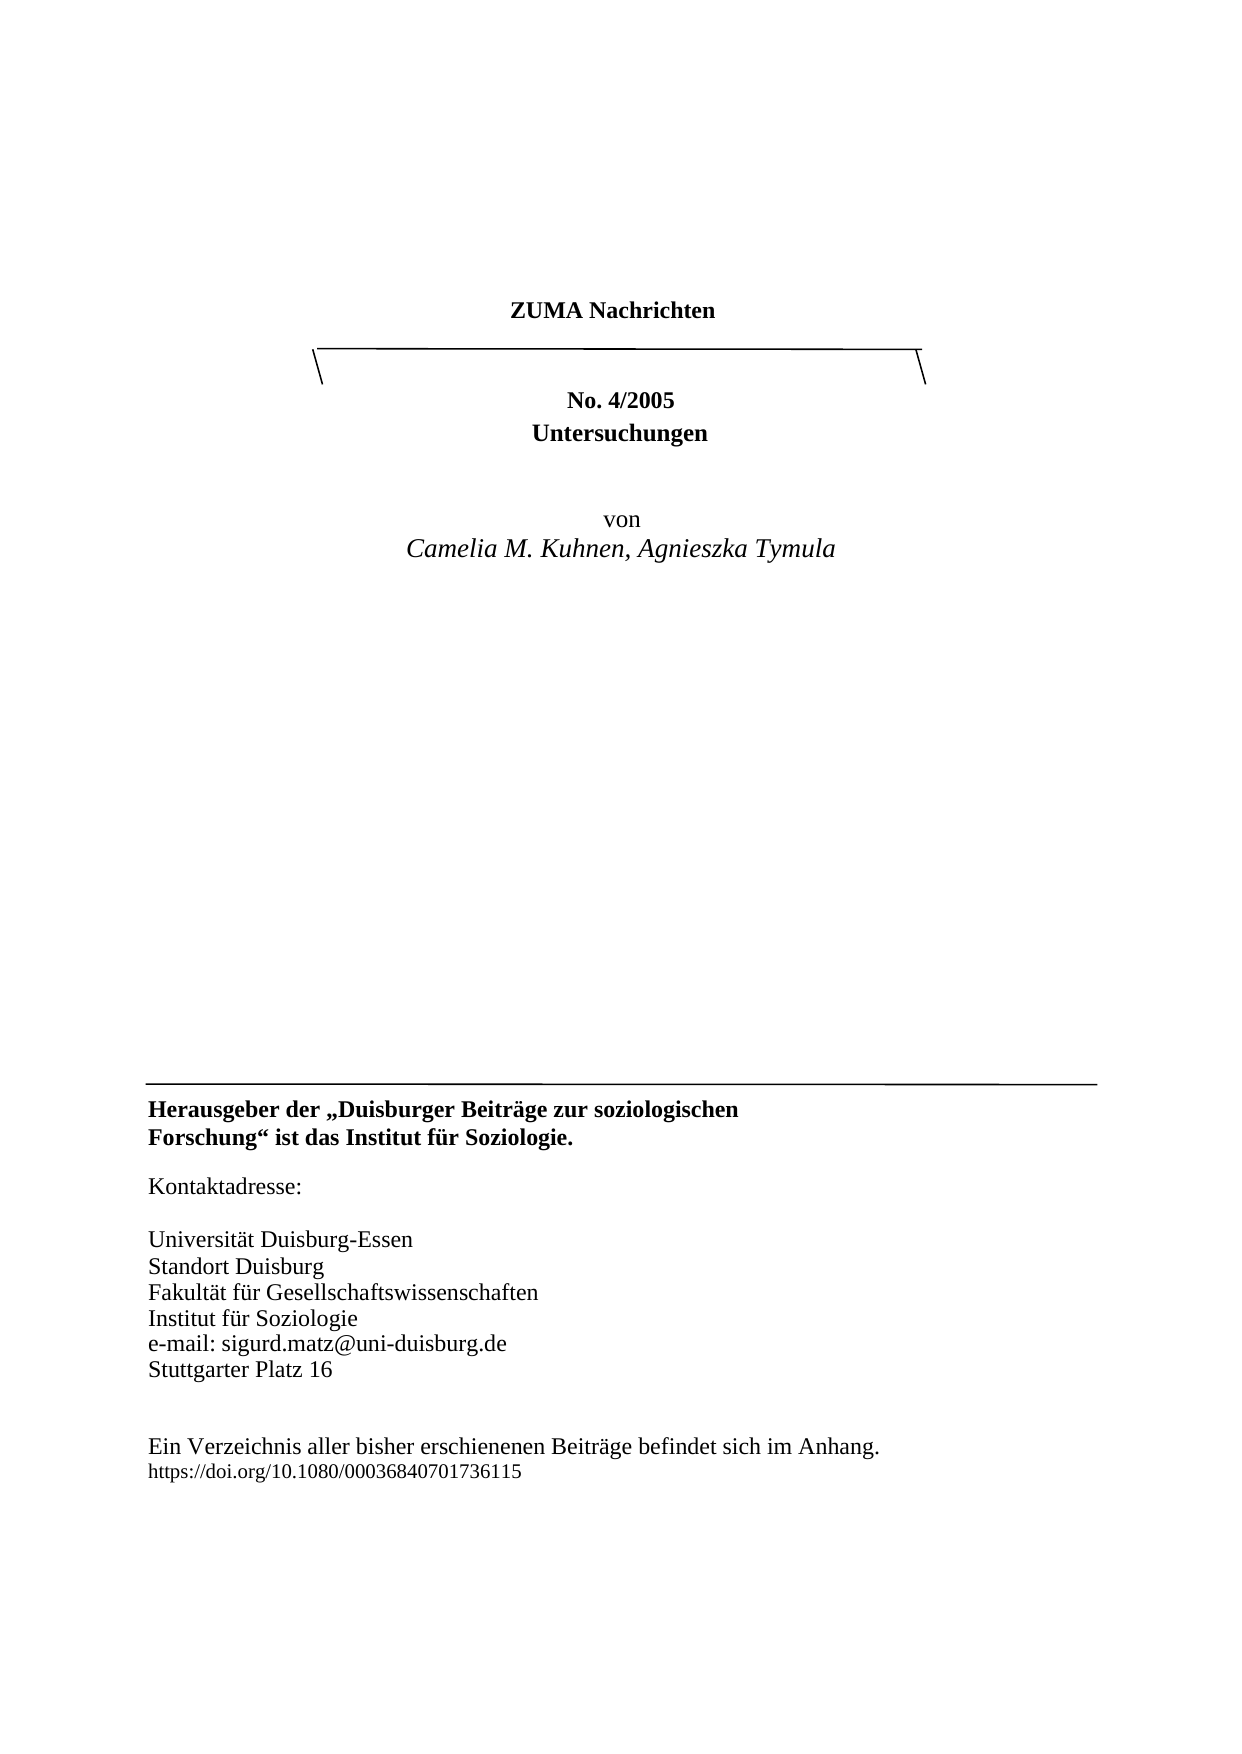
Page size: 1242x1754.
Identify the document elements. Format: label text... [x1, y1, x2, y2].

text No. 4/2005 [148, 386, 1094, 414]
text Untersuchungen [148, 418, 1092, 446]
text Institut für Soziologie [148, 1306, 1092, 1332]
text e-mail: sigurd.matz@uni-duisburg.de [148, 1332, 1092, 1357]
text Ein Verzeichnis aller bisher erschienenen Beiträge befindet sich im Anhang. [148, 1432, 1092, 1459]
text von [148, 504, 1096, 533]
text https://doi.org/10.1080/00036840701736115 [148, 1459, 1092, 1483]
text ZUMA Nachrichten [148, 297, 1077, 324]
text Kontaktadresse: [148, 1172, 1092, 1199]
text Stuttgarter Platz 16 [148, 1357, 443, 1383]
text Camelia M. Kuhnen, Agnieszka Tymula [148, 533, 1094, 564]
text Herausgeber der „Duisburger Beiträge zur soziologischen Forschung“ ist das Institut für Soziologie. [148, 1096, 837, 1150]
text Standort Duisburg [148, 1253, 1092, 1280]
text Universität Duisburg-Essen [148, 1225, 1092, 1253]
text Fakultät für Gesellschaftswissenschaften [148, 1280, 1092, 1306]
